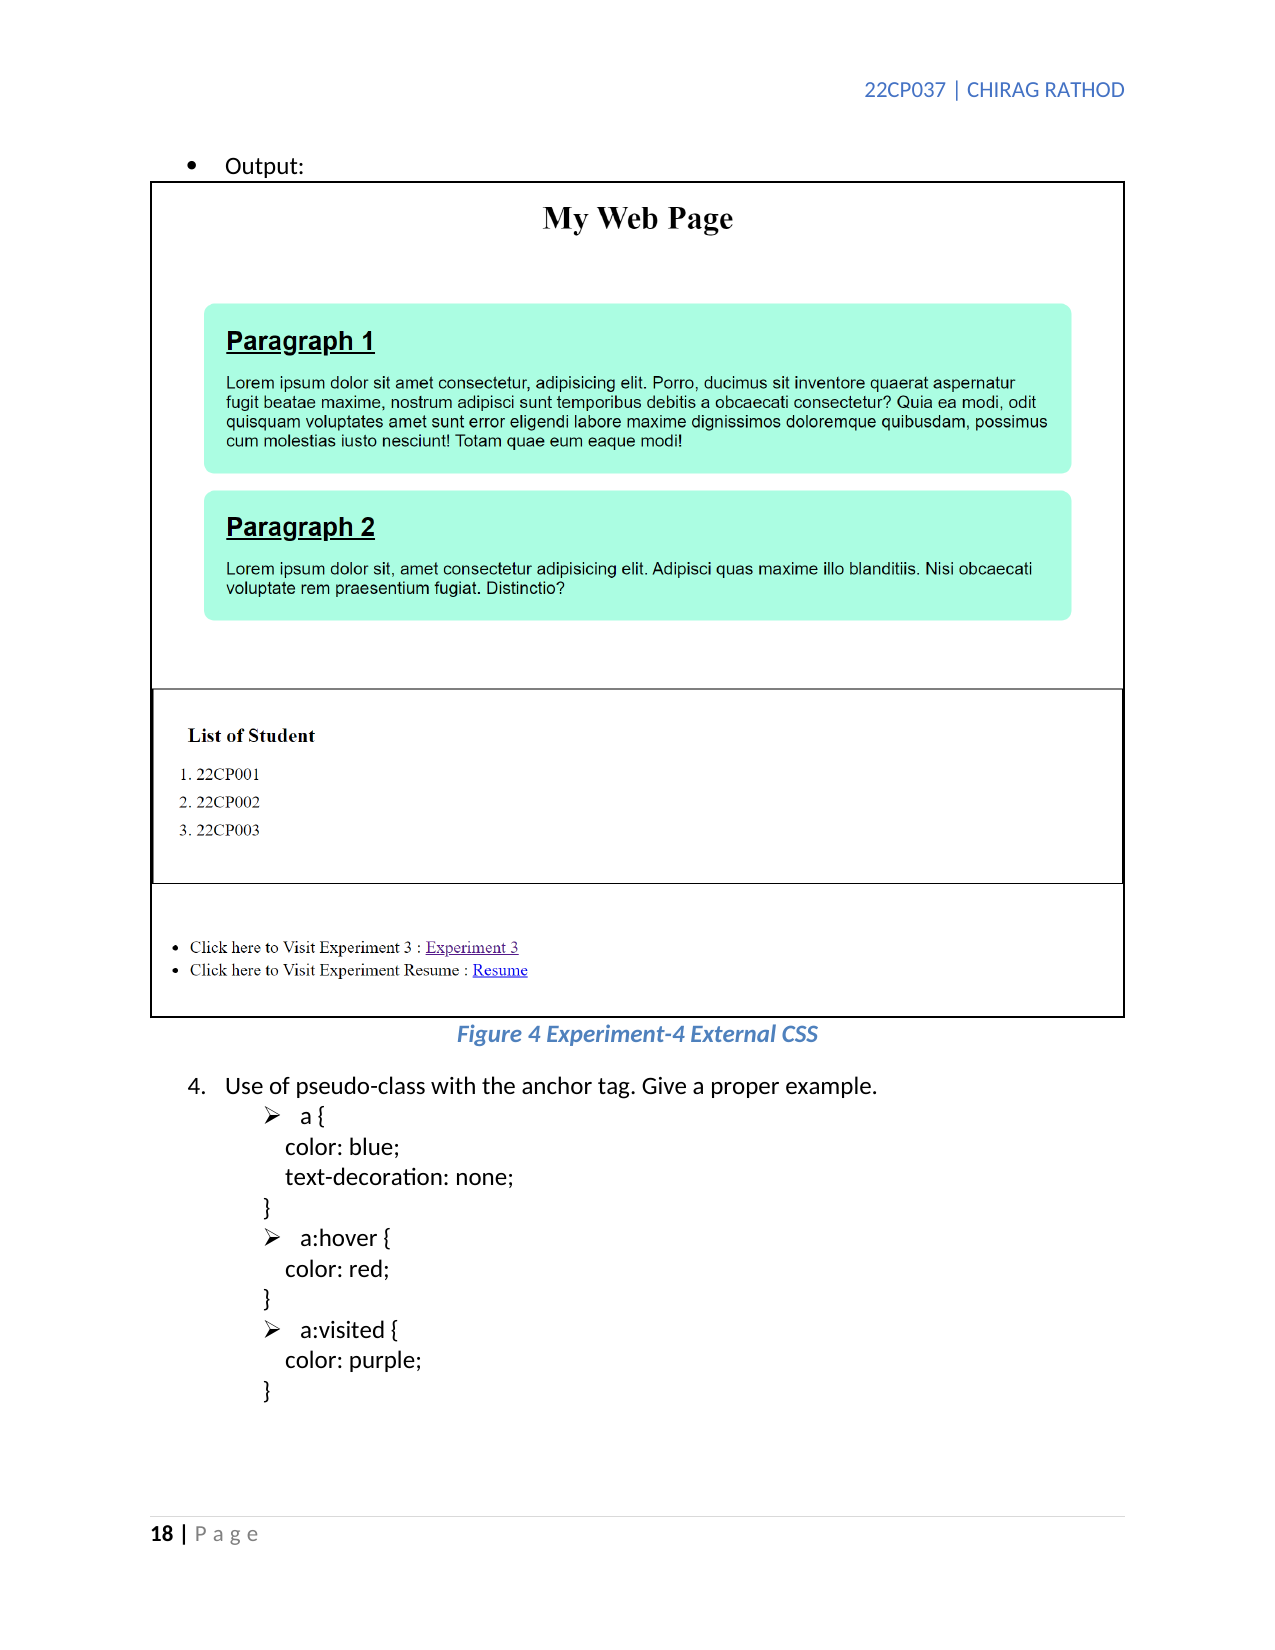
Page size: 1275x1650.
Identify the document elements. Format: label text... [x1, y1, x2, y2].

text } [262, 1375, 1125, 1406]
list a:hover { [262, 1222, 1125, 1253]
list Output: [187, 150, 1125, 181]
text color: red; [262, 1253, 1125, 1283]
text color: blue; [262, 1131, 1125, 1161]
text Figure 4 Experiment-4 External CSS [150, 1018, 1125, 1049]
picture [152, 183, 1123, 1016]
list a { [262, 1100, 1125, 1131]
list Use of pseudo-class with the anchor tag. Give a proper example. [187, 1070, 1125, 1100]
text } [262, 1283, 1125, 1314]
list a:visited { [262, 1314, 1125, 1344]
text color: purple; [262, 1344, 1125, 1375]
text text-decoration: none; [262, 1161, 1125, 1192]
text } [262, 1192, 1125, 1222]
